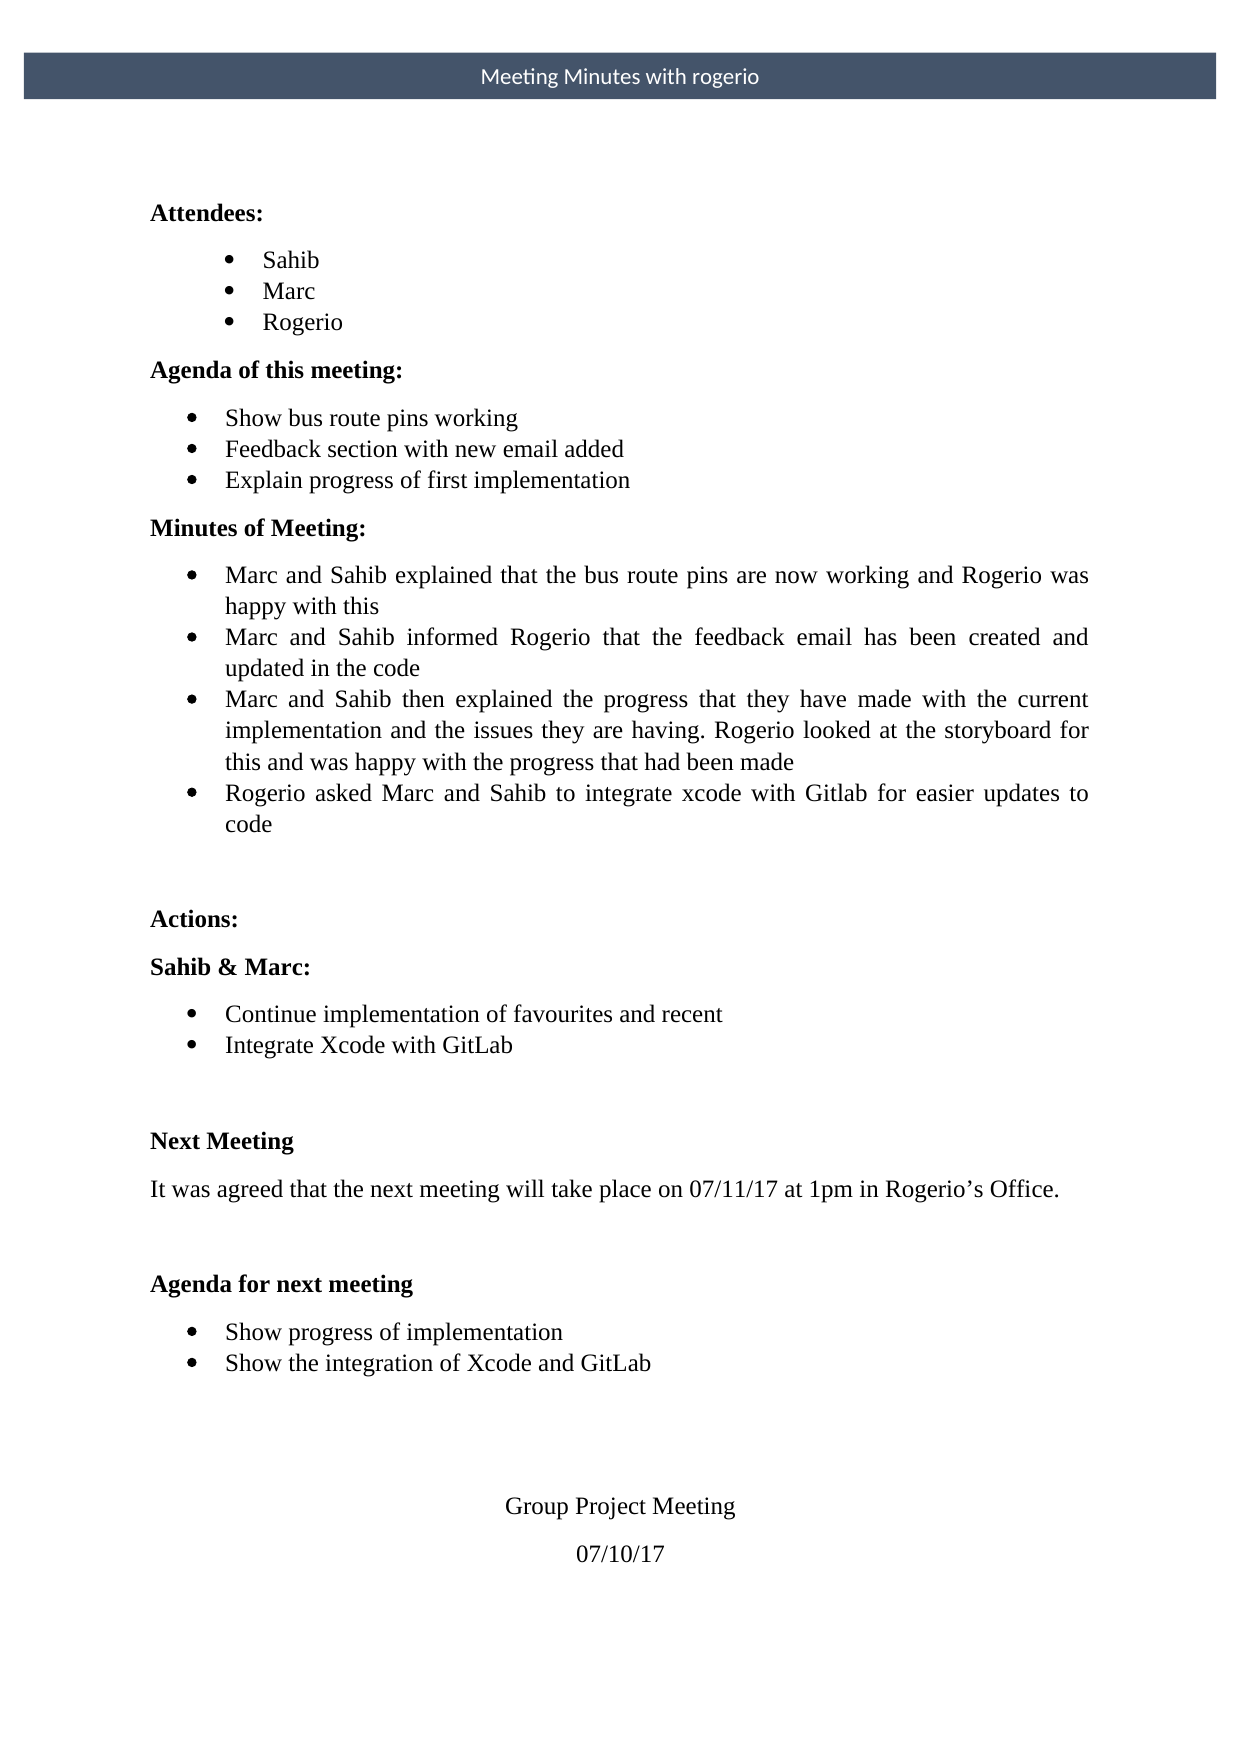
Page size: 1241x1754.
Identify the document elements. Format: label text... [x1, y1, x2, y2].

list Show progress of implementation [187, 1317, 1090, 1346]
list Explain progress of first implementation [187, 465, 1090, 494]
list Marc and Sahib then explained the progress that they have made with the current implementation and the issues they are having. Rogerio looked at the storyboard for this and was happy with the progress that had been made [187, 684, 1090, 775]
list Show bus route pins working [187, 403, 1090, 432]
text Agenda of this meeting: [150, 355, 1090, 384]
text Group Project Meeting [150, 1491, 1090, 1520]
text It was agreed that the next meeting will take place on 07/11/17 at 1pm in Rogerio’s Office. [150, 1174, 1090, 1202]
list Integrate Xcode with GitLab [187, 1031, 1090, 1059]
list Rogerio [225, 307, 1090, 336]
list Continue implementation of favourites and recent [187, 999, 1090, 1028]
list Marc and Sahib informed Rogerio that the feedback email has been created and updated in the code [187, 622, 1090, 682]
list Feedback section with new email added [187, 434, 1090, 463]
text Actions: [150, 904, 1090, 933]
list Rogerio asked Marc and Sahib to integrate xcode with Gitlab for easier updates to code [187, 778, 1090, 837]
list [187, 1348, 1090, 1377]
text Attendees: [150, 198, 1090, 226]
list Marc [225, 276, 1090, 305]
text Minutes of Meeting: [150, 513, 1090, 541]
text Agenda for next meeting [150, 1269, 1090, 1298]
list Marc and Sahib explained that the bus route pins are now working and Rogerio was happy with this [187, 560, 1090, 620]
text 07/10/17 [150, 1539, 1090, 1567]
text Sahib & Marc: [150, 952, 1090, 981]
list Sahib [225, 245, 1090, 274]
text Next Meeting [150, 1126, 1090, 1155]
